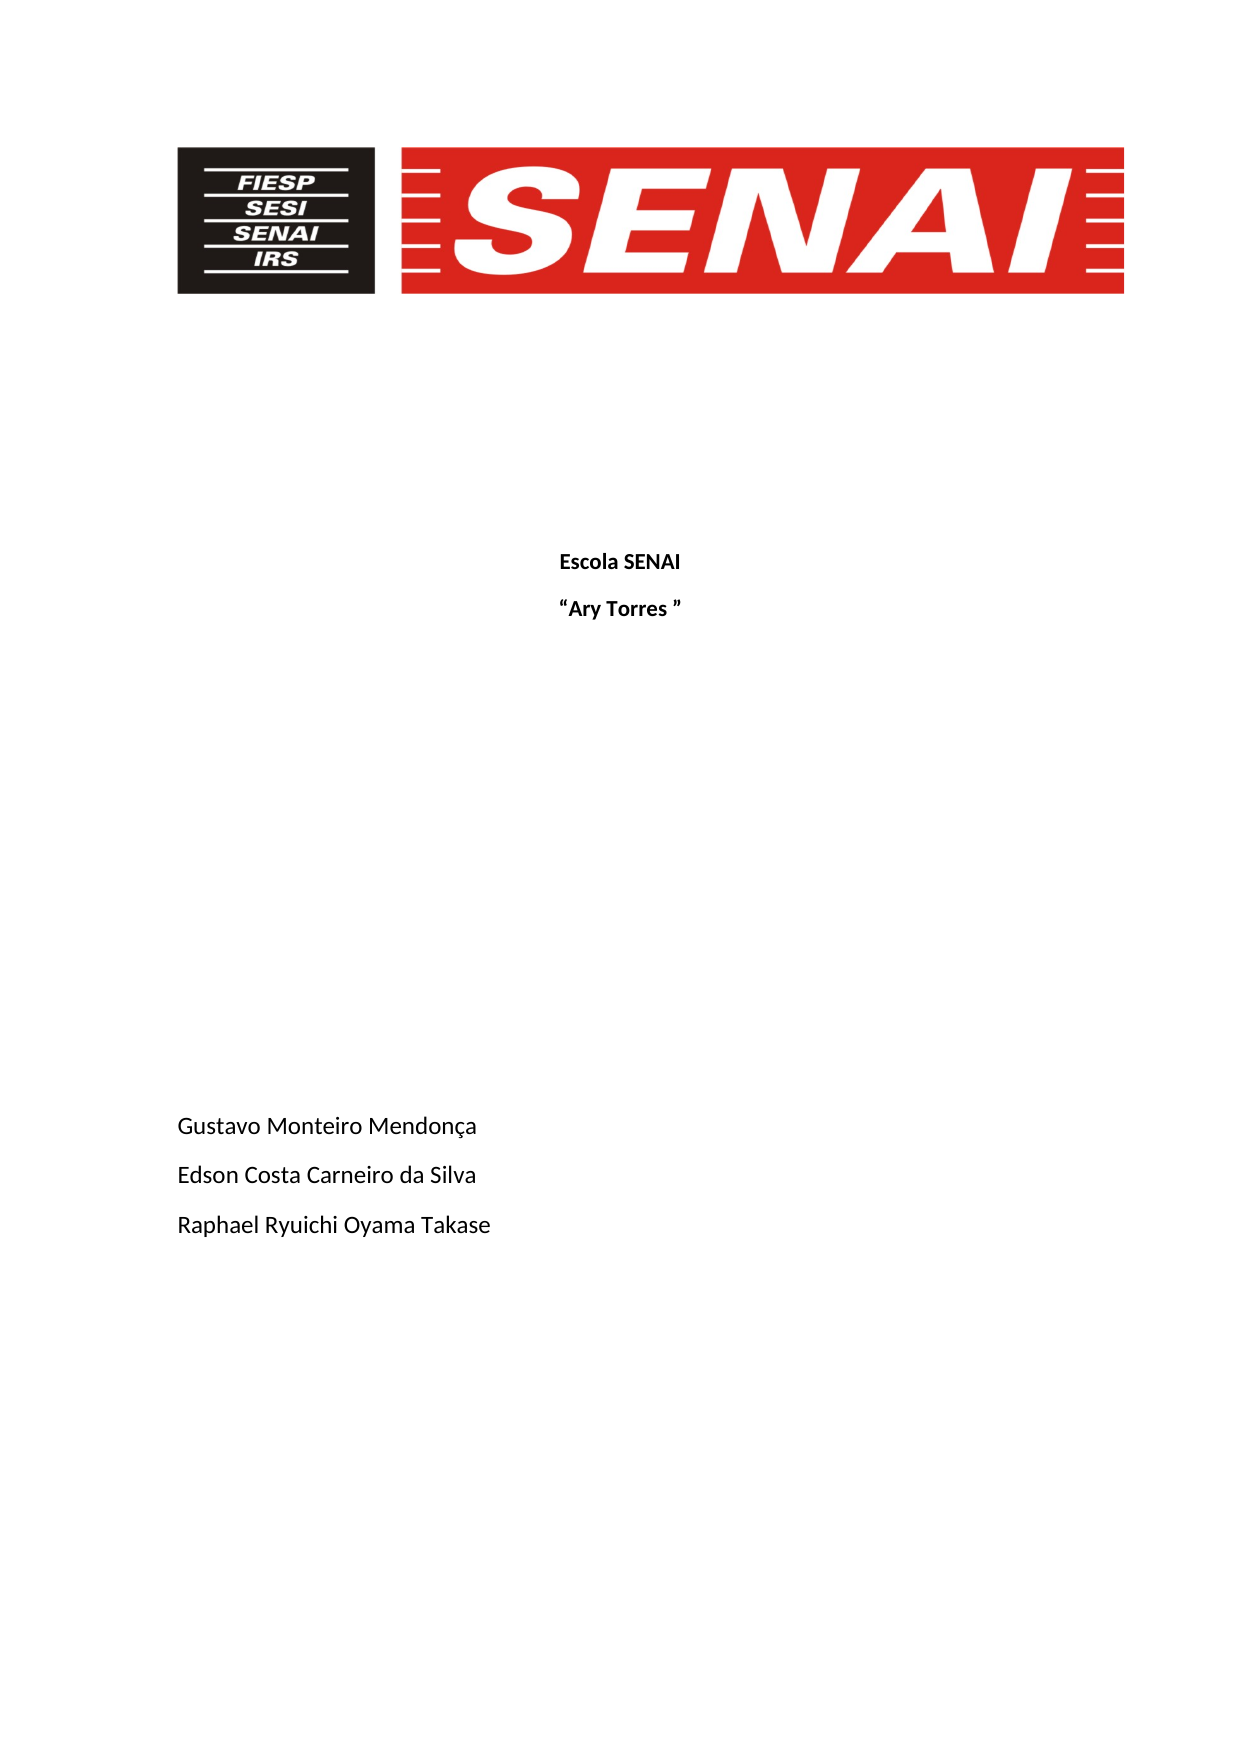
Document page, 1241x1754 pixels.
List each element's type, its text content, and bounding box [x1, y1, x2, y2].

picture [177, 147, 1125, 294]
text Edson Costa Carneiro da Silva [177, 1159, 1063, 1190]
text “Ary Torres ” [177, 594, 1063, 622]
text Escola SENAI [177, 547, 1063, 575]
text Gustavo Monteiro Mendonça [177, 1110, 1063, 1140]
text Raphael Ryuichi Oyama Takase [177, 1209, 1063, 1239]
